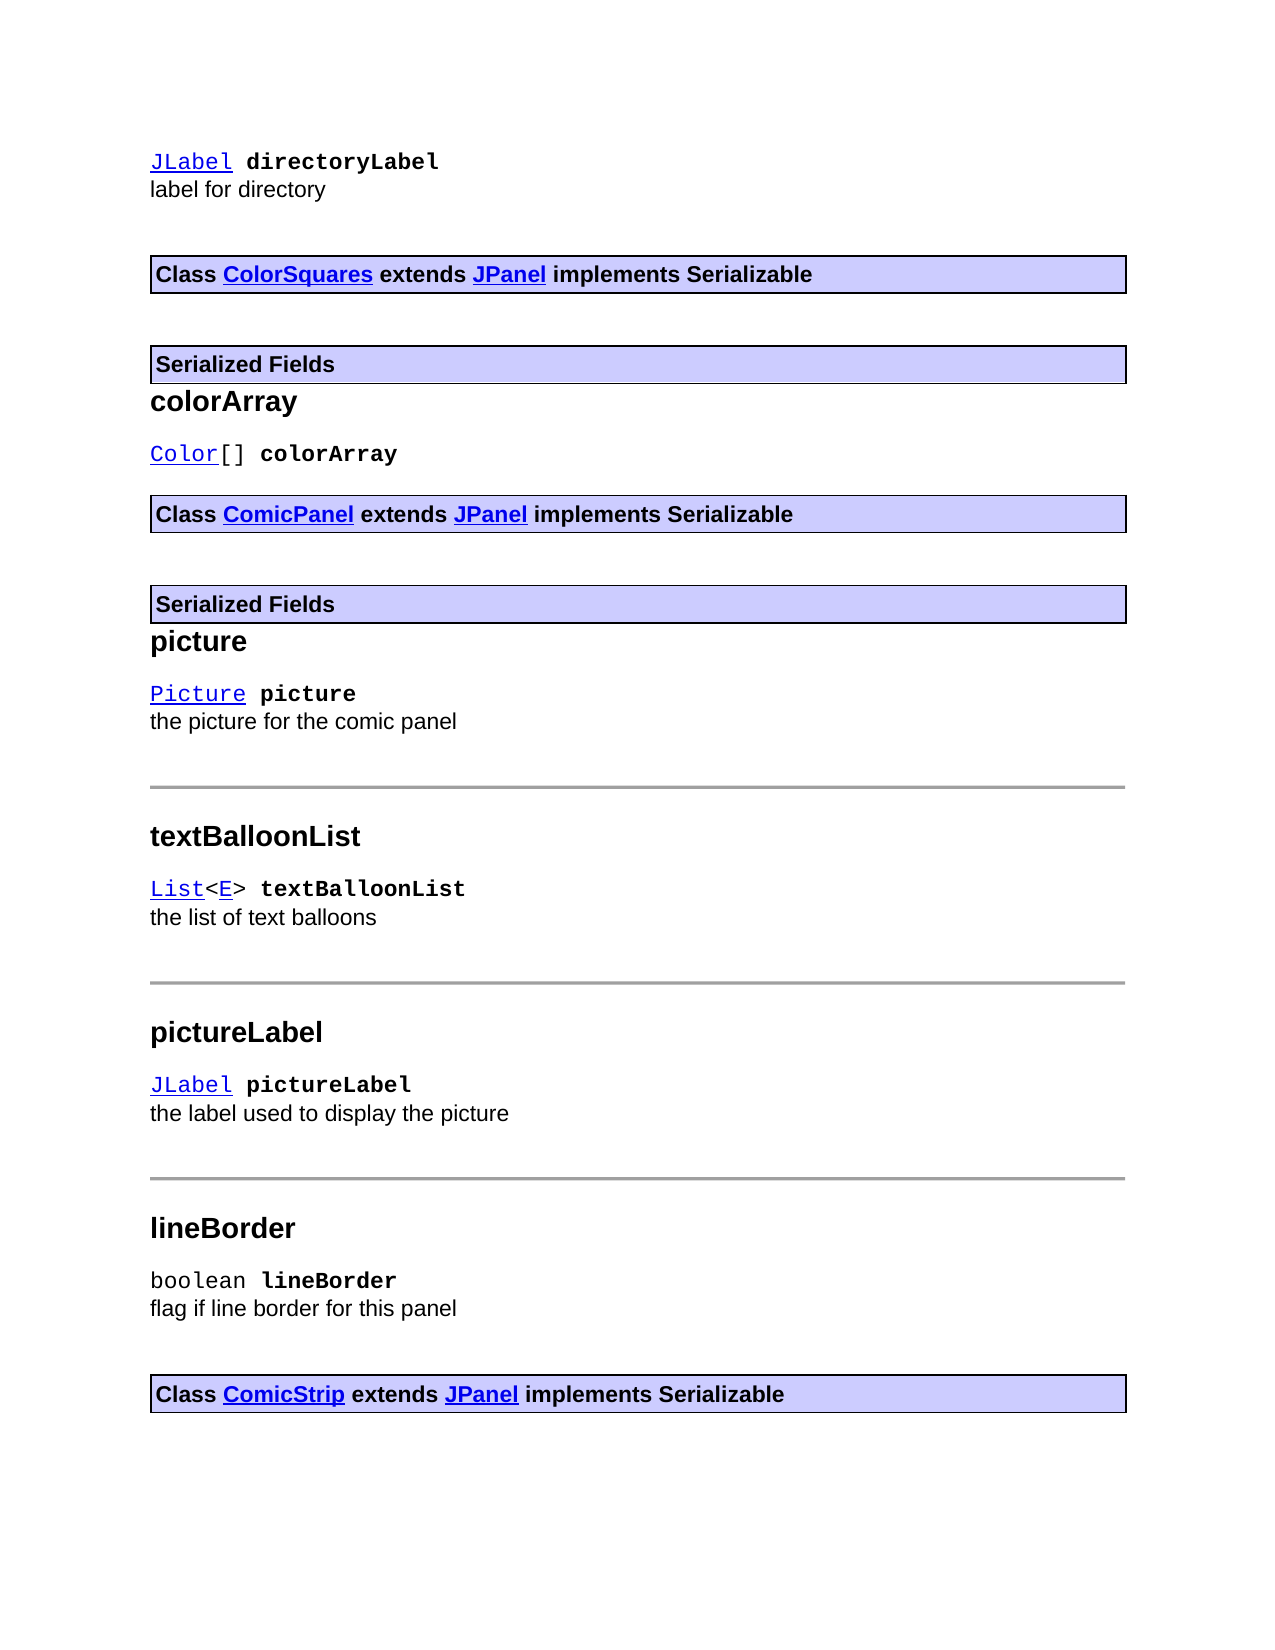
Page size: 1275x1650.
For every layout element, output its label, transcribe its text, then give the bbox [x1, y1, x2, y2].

text Color[] colorArray [150, 443, 1125, 468]
table_header Serialized Fields [152, 347, 1125, 382]
table_header Class ColorSquares extends JPanel implements Serializable [152, 257, 1125, 292]
table_header Serialized Fields [152, 586, 1125, 622]
subtitle picture [150, 624, 1125, 657]
subtitle textBalloonList [150, 789, 1125, 853]
text the label used to display the picture [150, 1099, 1125, 1126]
text the list of text balloons [150, 904, 1125, 930]
text List<E> textBalloonList [150, 878, 1125, 904]
text boolean lineBorder [150, 1269, 1125, 1295]
subtitle lineBorder [150, 1181, 1125, 1244]
text the picture for the comic panel [150, 708, 1125, 734]
text Picture picture [150, 682, 1125, 708]
subtitle pictureLabel [150, 985, 1125, 1048]
table_header Class ComicPanel extends JPanel implements Serializable [152, 496, 1125, 532]
text JLabel pictureLabel [150, 1073, 1125, 1099]
subtitle colorArray [150, 384, 1125, 418]
text label for directory [150, 176, 1125, 202]
text JLabel directoryLabel [150, 150, 1125, 176]
table_header Class ComicStrip extends JPanel implements Serializable [152, 1376, 1125, 1412]
text flag if line border for this panel [150, 1295, 1125, 1322]
